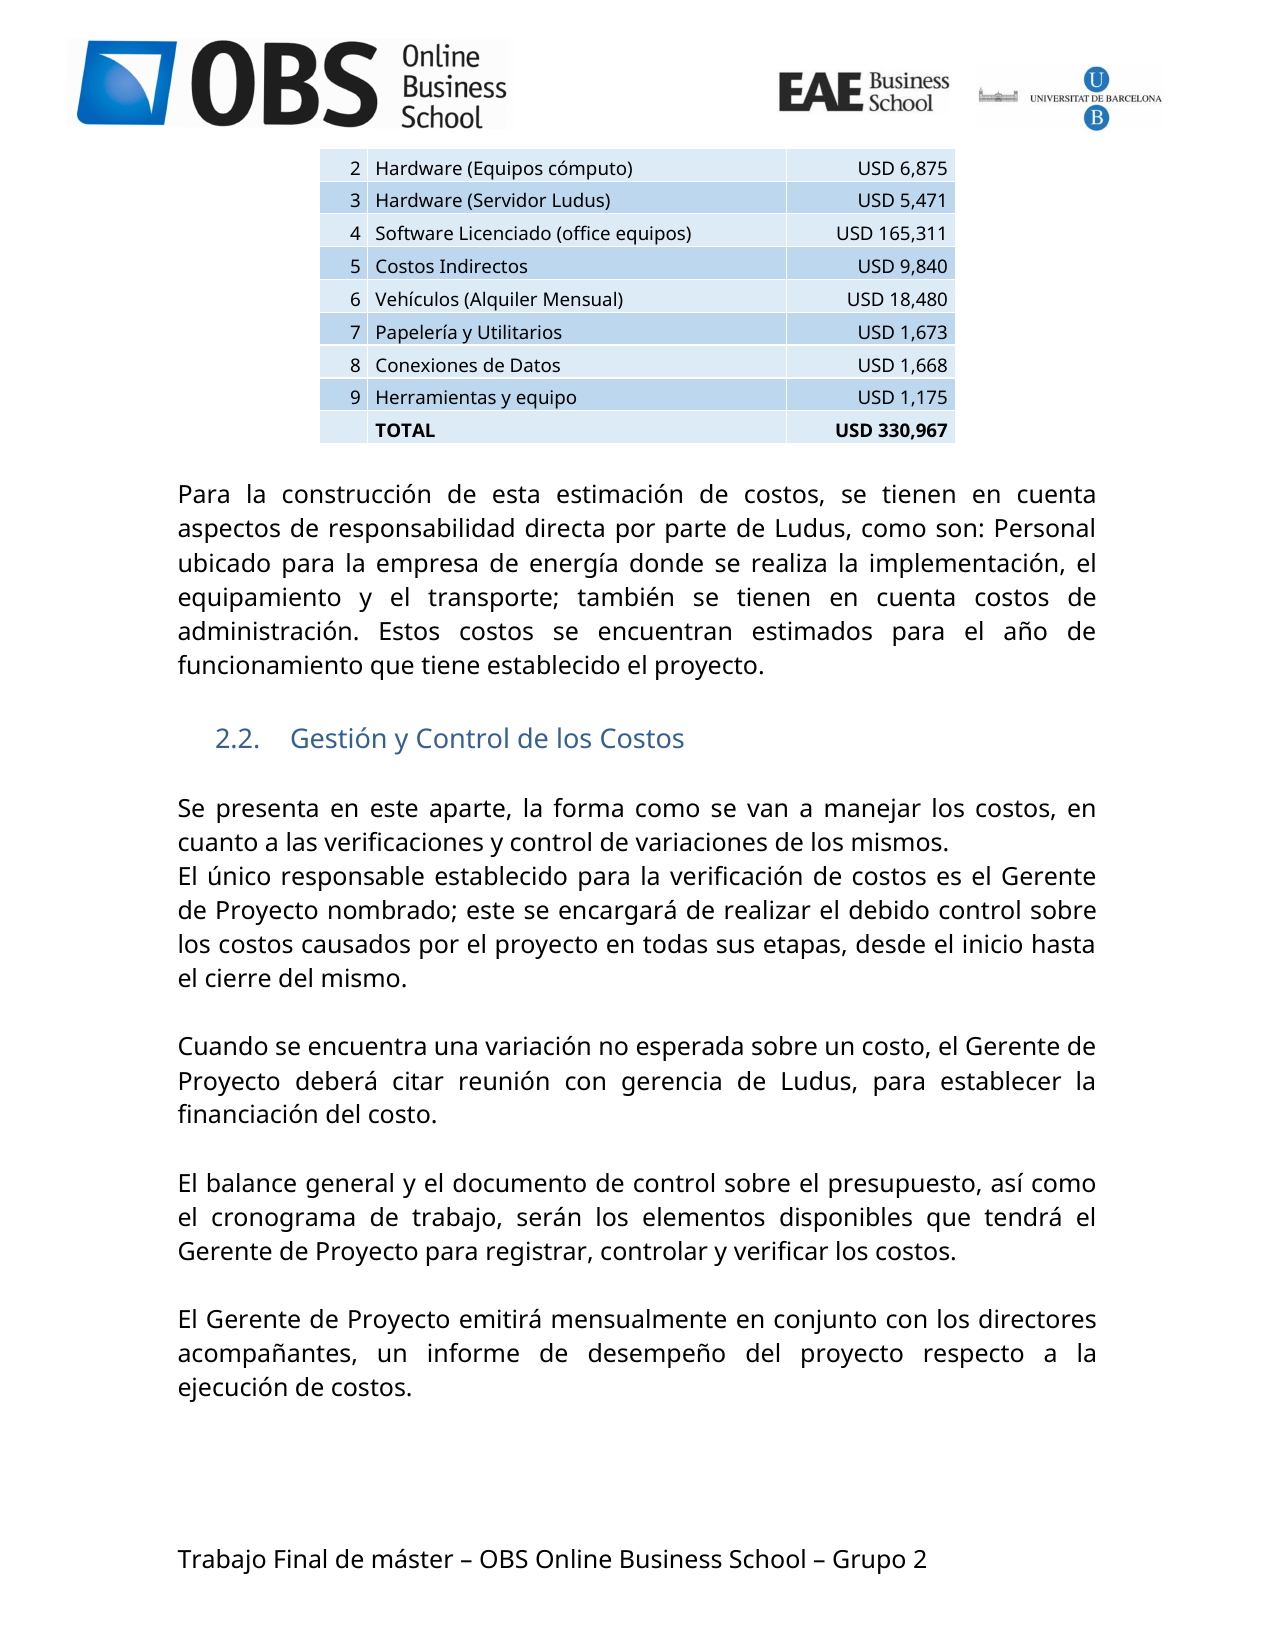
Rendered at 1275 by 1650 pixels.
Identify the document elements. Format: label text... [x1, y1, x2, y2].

table_cell 3 [320, 182, 367, 213]
text Cuando se encuentra una variación no esperada sobre un costo, el Gerente de Proyecto deberá citar reunión con gerencia de Ludus, para establecer la financiación del costo. [177, 1029, 1098, 1131]
table_cell Software Licenciado (office equipos) [368, 214, 786, 246]
table_cell TOTAL [368, 411, 786, 443]
table_cell Vehículos (Alquiler Mensual) [368, 280, 786, 312]
text Para la construcción de esta estimación de costos, se tienen en cuenta aspectos de responsabilidad directa por parte de Ludus, como son: Personal ubicado para la empresa de energía donde se realiza la implementación, el equipamiento y el transporte; también se tienen en cuenta costos de administración. Estos costos se encuentran estimados para el año de funcionamiento que tiene establecido el proyecto. [177, 477, 1098, 681]
picture [977, 65, 1165, 133]
text El Gerente de Proyecto emitirá mensualmente en conjunto con los directores acompañantes, un informe de desempeño del proyecto respecto a la ejecución de costos. [177, 1302, 1098, 1404]
table_cell Papelería y Utilitarios [368, 313, 786, 344]
table_cell USD 18,480 [787, 280, 955, 312]
table_cell 7 [320, 313, 367, 344]
table_cell Hardware (Servidor Ludus) [368, 182, 786, 213]
table_cell USD 1,175 [787, 379, 955, 410]
table_cell Costos Indirectos [368, 247, 786, 279]
picture [64, 38, 515, 130]
table_cell USD 1,668 [787, 346, 955, 377]
table_cell USD 1,673 [787, 313, 955, 344]
table_cell USD 330,967 [787, 411, 955, 443]
table_cell Hardware (Equipos cómputo) [368, 149, 786, 181]
table_cell [320, 411, 367, 443]
table_cell 2 [320, 149, 367, 181]
table_cell Conexiones de Datos [368, 346, 786, 377]
table_cell 6 [320, 280, 367, 312]
table_cell USD 9,840 [787, 247, 955, 279]
picture [777, 69, 951, 115]
text El único responsable establecido para la verificación de costos es el Gerente de Proyecto nombrado; este se encargará de realizar el debido control sobre los costos causados por el proyecto en todas sus etapas, desde el inicio hasta el cierre del mismo. [177, 859, 1098, 995]
subtitle Gestión y Control de los Costos [215, 720, 1098, 757]
table_cell 5 [320, 247, 367, 279]
table_cell 9 [320, 379, 367, 410]
table_cell 8 [320, 346, 367, 377]
table_cell Herramientas y equipo [368, 379, 786, 410]
table_cell USD 6,875 [787, 149, 955, 181]
table_cell USD 165,311 [787, 214, 955, 246]
text Se presenta en este aparte, la forma como se van a manejar los costos, en cuanto a las verificaciones y control de variaciones de los mismos. [177, 791, 1098, 859]
text El balance general y el documento de control sobre el presupuesto, así como el cronograma de trabajo, serán los elementos disponibles que tendrá el Gerente de Proyecto para registrar, controlar y verificar los costos. [177, 1165, 1098, 1267]
table_cell 4 [320, 214, 367, 246]
table_cell USD 5,471 [787, 182, 955, 213]
